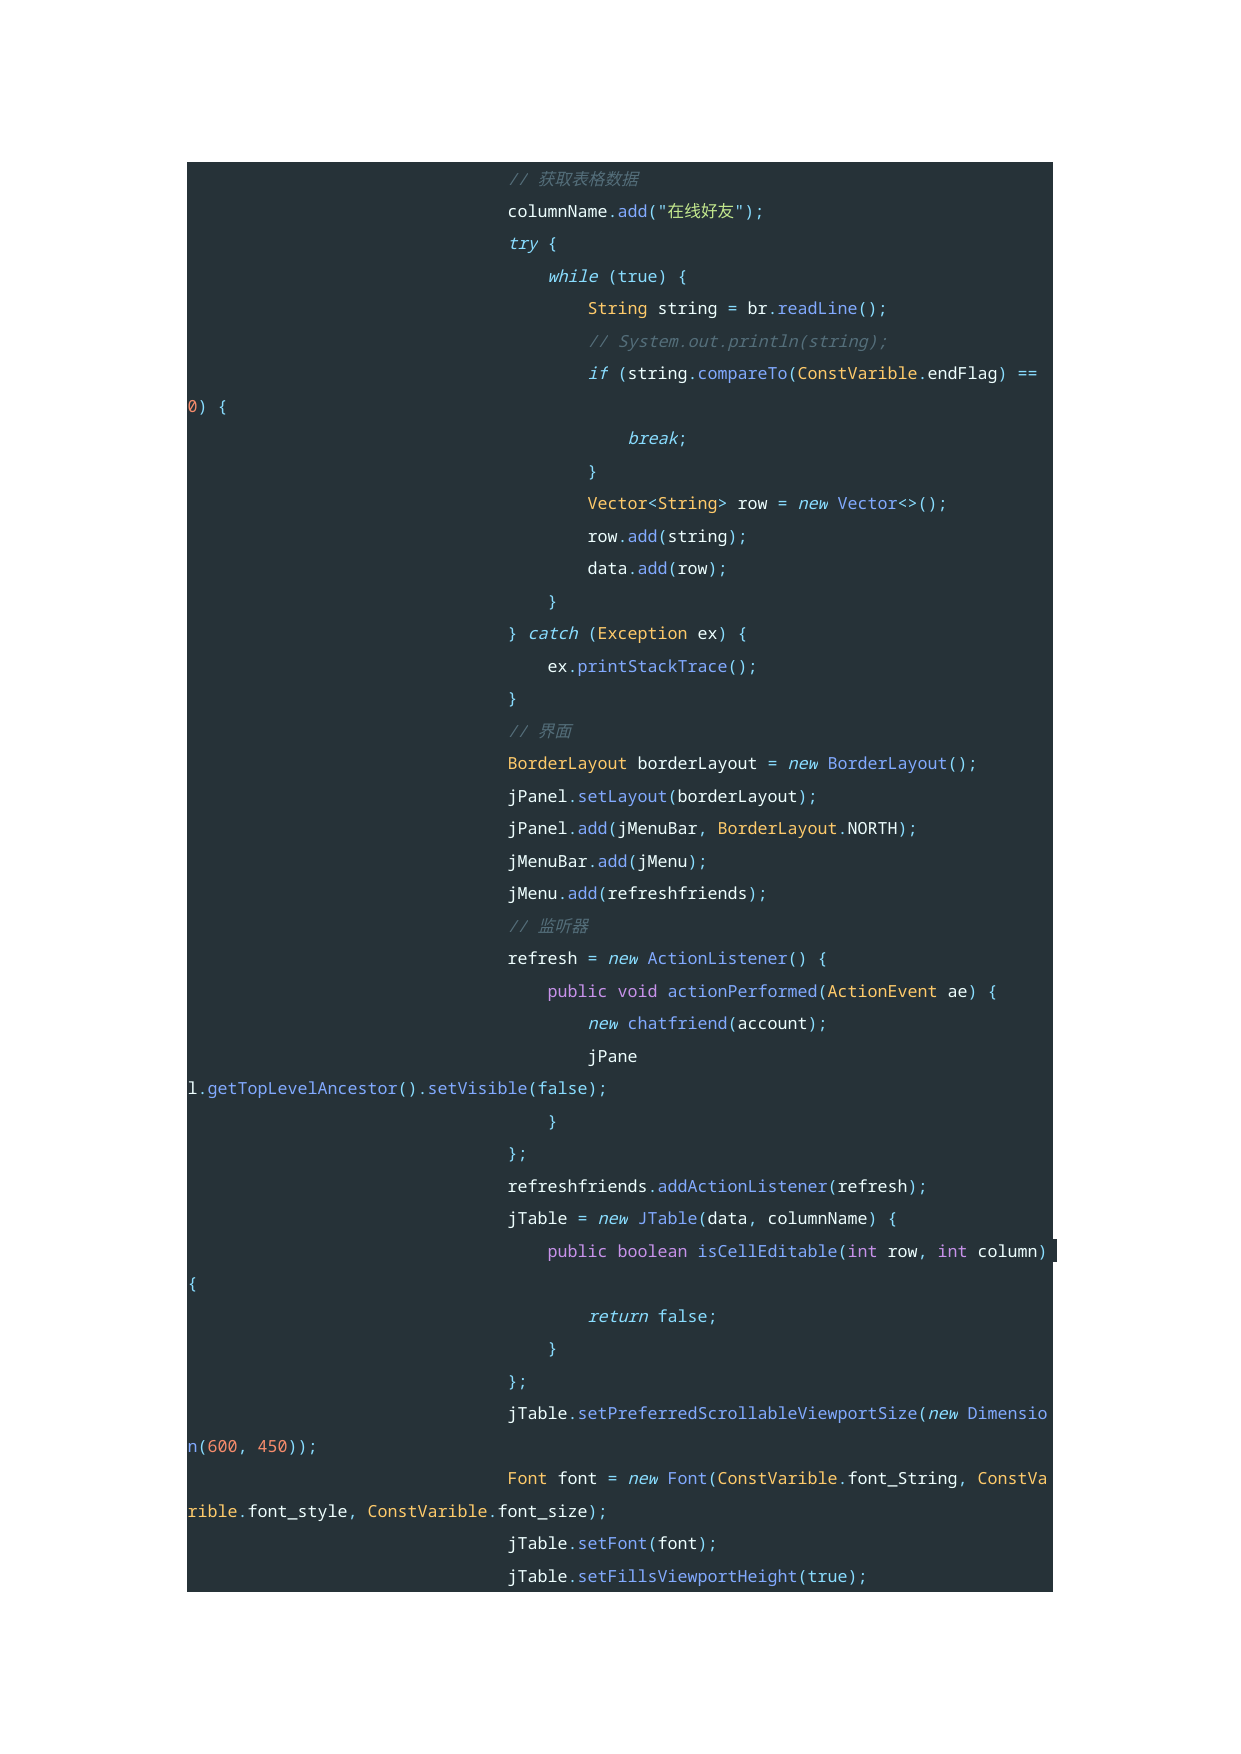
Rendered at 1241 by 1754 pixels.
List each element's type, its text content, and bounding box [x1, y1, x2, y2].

text jTable.setFont(font); [187, 1527, 1053, 1559]
text break; [187, 422, 1053, 454]
text public void actionPerformed(ActionEvent ae) { [187, 974, 1053, 1007]
text try { [187, 227, 1053, 259]
text Font font = new Font(ConstVarible.font_String, ConstVarible.font_style, ConstVarible.font_size); [187, 1462, 1053, 1527]
text // 获取表格数据 [187, 162, 1053, 194]
text } [187, 454, 1053, 487]
text public boolean isCellEditable(int row, int column) { [187, 1234, 1053, 1299]
text new chatfriend(account); [187, 1007, 1053, 1039]
text jTable = new JTable(data, columnName) { [187, 1202, 1053, 1234]
text jMenu.add(refreshfriends); [187, 877, 1053, 909]
text while (true) { [187, 259, 1053, 292]
text Vector<String> row = new Vector<>(); [187, 487, 1053, 519]
text } [187, 584, 1053, 617]
text jPanel.setLayout(borderLayout); [187, 779, 1053, 812]
text ex.printStackTrace(); [187, 649, 1053, 682]
text jPanel.getTopLevelAncestor().setVisible(false); [187, 1039, 1053, 1104]
text columnName.add("在线好友"); [187, 194, 1053, 227]
text if (string.compareTo(ConstVarible.endFlag) == 0) { [187, 357, 1053, 422]
text data.add(row); [187, 552, 1053, 584]
text } [187, 1332, 1053, 1364]
text } [187, 1104, 1053, 1137]
text return false; [187, 1299, 1053, 1332]
text } catch (Exception ex) { [187, 617, 1053, 649]
text String string = br.readLine(); [187, 292, 1053, 324]
text } [187, 682, 1053, 714]
text jPanel.add(jMenuBar, BorderLayout.NORTH); [187, 812, 1053, 844]
text // 监听器 [187, 909, 1053, 942]
text jMenuBar.add(jMenu); [187, 844, 1053, 877]
text jTable.setPreferredScrollableViewportSize(new Dimension(600, 450)); [187, 1397, 1053, 1462]
text // 界面 [187, 714, 1053, 747]
text refreshfriends.addActionListener(refresh); [187, 1169, 1053, 1202]
text }; [187, 1137, 1053, 1169]
text // System.out.println(string); [187, 324, 1053, 357]
text jTable.setFillsViewportHeight(true); [187, 1559, 1053, 1592]
text refresh = new ActionListener() { [187, 942, 1053, 974]
text BorderLayout borderLayout = new BorderLayout(); [187, 747, 1053, 779]
text row.add(string); [187, 519, 1053, 552]
text }; [187, 1364, 1053, 1397]
